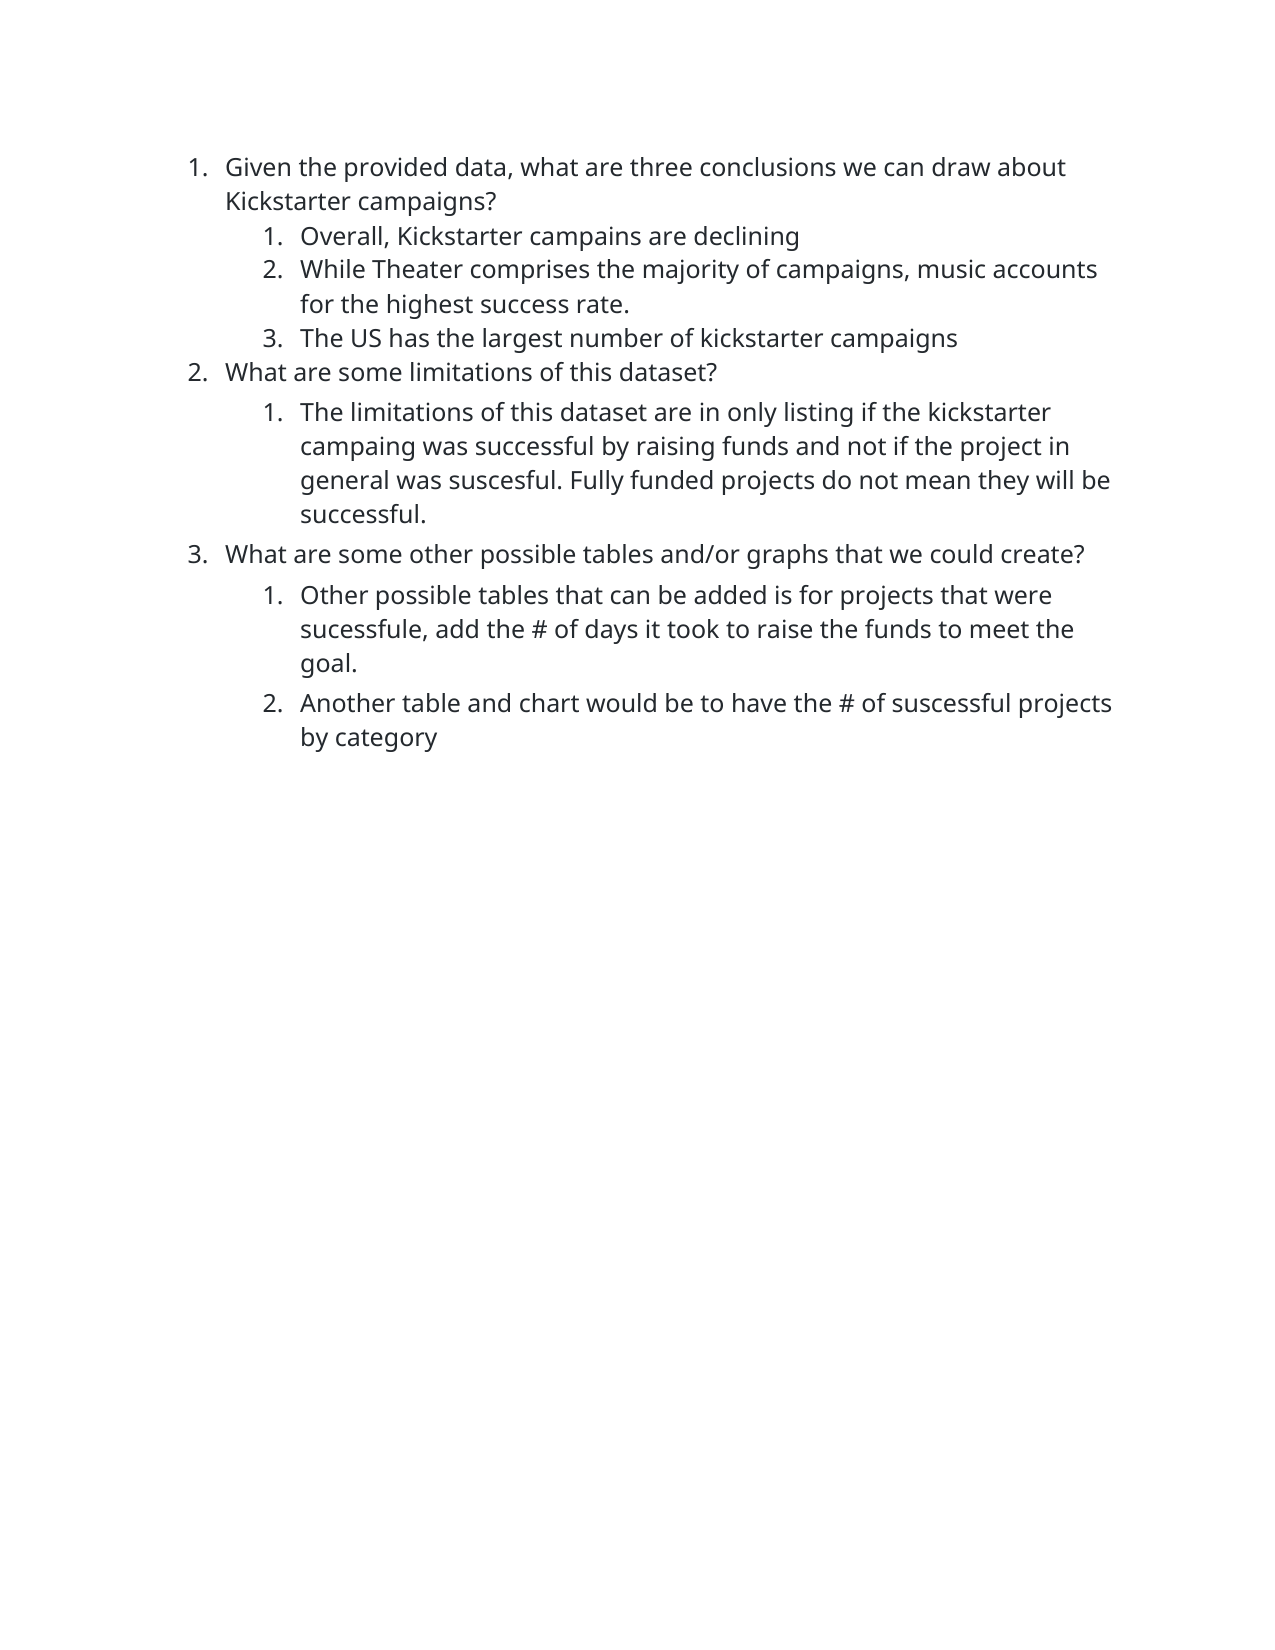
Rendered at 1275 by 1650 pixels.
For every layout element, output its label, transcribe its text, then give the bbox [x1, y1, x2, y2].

list Another table and chart would be to have the # of suscessful projects by category [262, 686, 1125, 754]
list What are some limitations of this dataset? [187, 354, 1125, 388]
list Given the provided data, what are three conclusions we can draw about Kickstarter campaigns? [187, 150, 1125, 218]
list What are some other possible tables and/or graphs that we could create? [187, 537, 1125, 571]
list The limitations of this dataset are in only listing if the kickstarter campaing was successful by raising funds and not if the project in general was suscesful. Fully funded projects do not mean they will be successful. [262, 395, 1125, 531]
list Other possible tables that can be added is for projects that were sucessfule, add the # of days it took to raise the funds to meet the goal. [262, 577, 1125, 680]
list While Theater comprises the majority of campaigns, music accounts for the highest success rate. [262, 252, 1125, 320]
list The US has the largest number of kickstarter campaigns [262, 320, 1125, 354]
list Overall, Kickstarter campains are declining [262, 218, 1125, 252]
